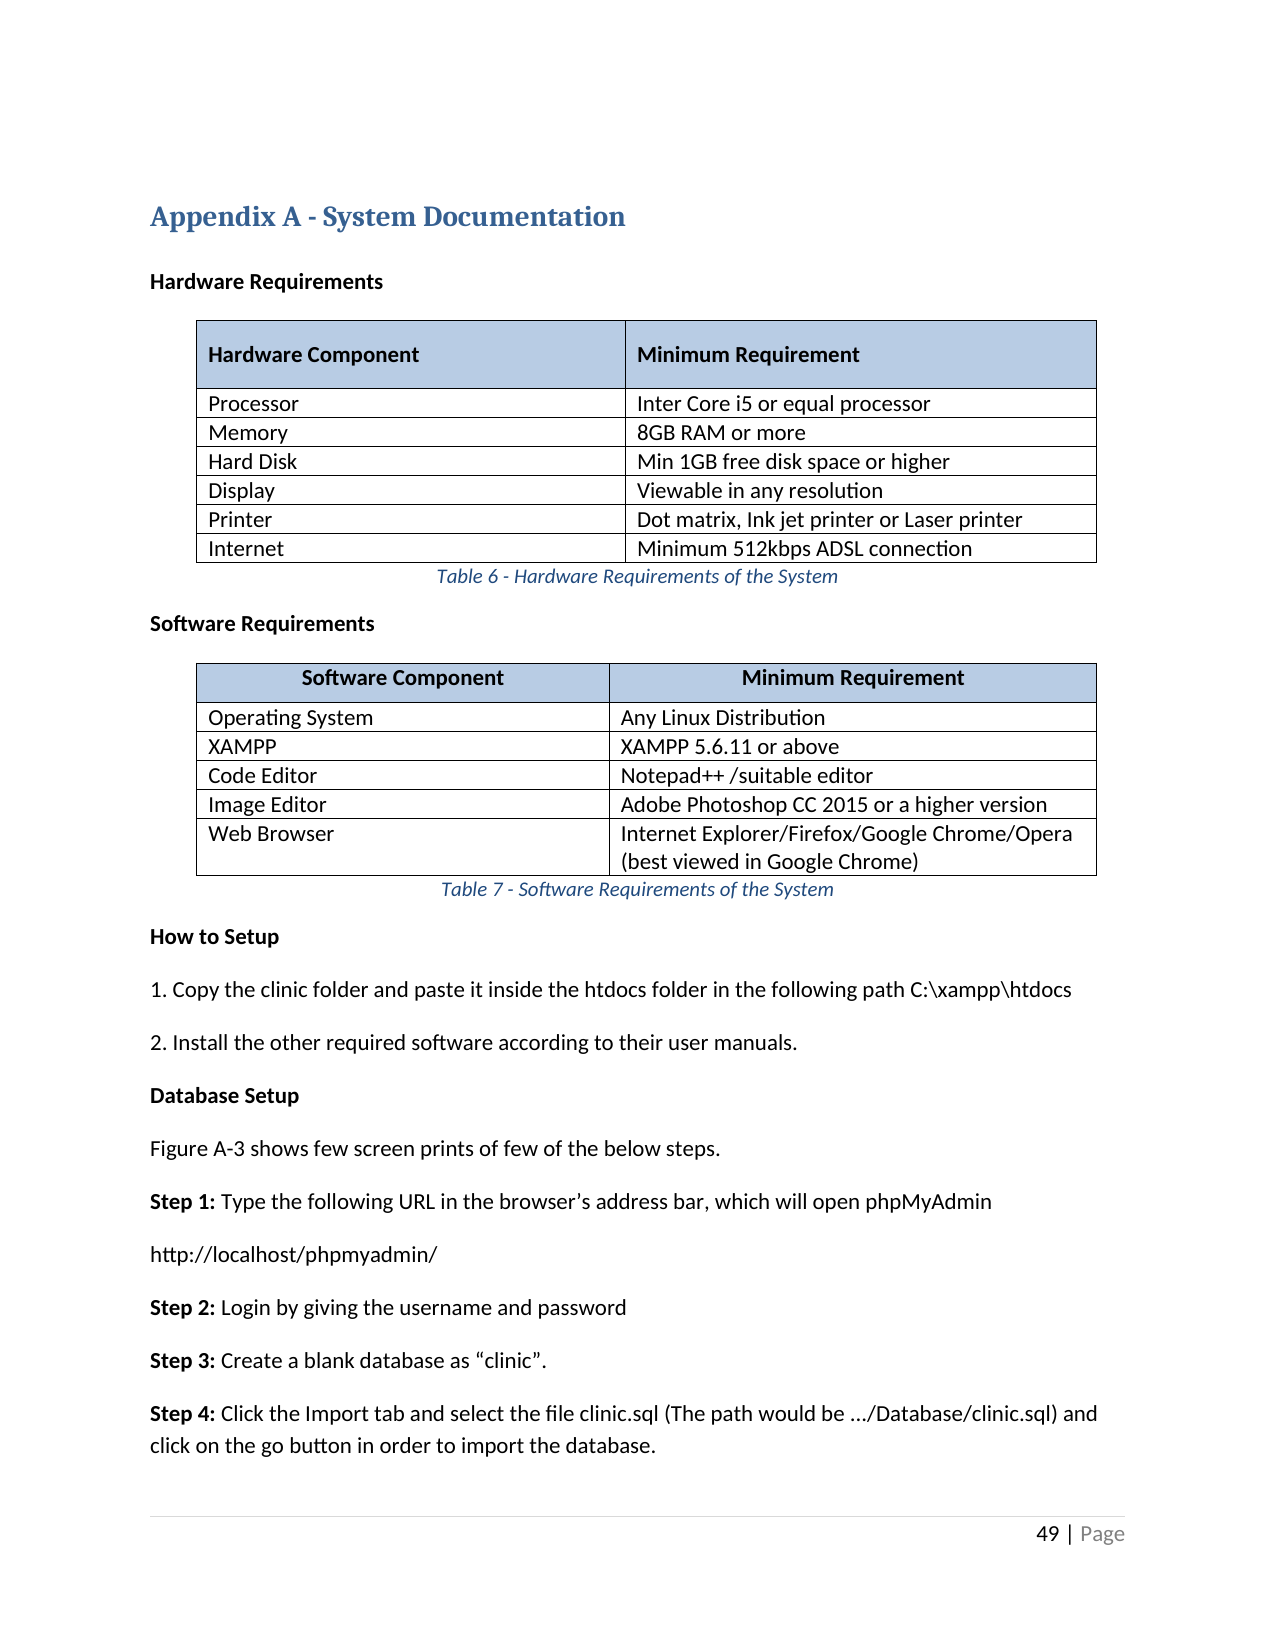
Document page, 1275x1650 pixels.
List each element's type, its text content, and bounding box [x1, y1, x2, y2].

table_cell Internet [197, 534, 625, 562]
table_cell Code Editor [197, 761, 609, 789]
table_cell Internet Explorer/Firefox/Google Chrome/Opera (best viewed in Google Chrome) [610, 819, 1096, 875]
table_cell Dot matrix, Ink jet printer or Laser printer [626, 505, 1096, 533]
text 2. Install the other required software according to their user manuals. [150, 1028, 1125, 1056]
table_header Minimum Requirement [626, 321, 1096, 388]
table_cell Any Linux Distribution [610, 703, 1096, 731]
text Step 2: Login by giving the username and password [150, 1293, 1125, 1321]
text Hardware Requirements [150, 267, 1125, 295]
table_cell Web Browser [197, 819, 609, 875]
table_cell Memory [197, 418, 625, 446]
text http://localhost/phpmyadmin/ [150, 1240, 1125, 1268]
table_cell Processor [197, 389, 625, 417]
table_cell Operating System [197, 703, 609, 731]
text Database Setup [150, 1081, 1125, 1109]
table_cell XAMPP [197, 732, 609, 760]
table_cell Min 1GB free disk space or higher [626, 447, 1096, 475]
table_cell Display [197, 476, 625, 504]
subtitle Appendix A - System Documentation [150, 200, 1125, 233]
table_cell Viewable in any resolution [626, 476, 1096, 504]
text How to Setup [150, 922, 1125, 950]
text Step 3: Create a blank database as “clinic”. [150, 1346, 1125, 1374]
table_cell 8GB RAM or more [626, 418, 1096, 446]
table_cell Minimum 512kbps ADSL connection [626, 534, 1096, 562]
table_cell XAMPP 5.6.11 or above [610, 732, 1096, 760]
table_header Software Component [197, 664, 609, 702]
text 1. Copy the clinic folder and paste it inside the htdocs folder in the following path C:\xampp\htdocs [150, 975, 1125, 1003]
table_cell Hard Disk [197, 447, 625, 475]
text Figure A-3 shows few screen prints of few of the below steps. [150, 1134, 1125, 1162]
table_header Hardware Component [197, 321, 625, 388]
text Step 4: Click the Import tab and select the file clinic.sql (The path would be .../Database/clinic.sql) and click on the go button in order to import the database. [150, 1399, 1125, 1460]
table_cell Adobe Photoshop CC 2015 or a higher version [610, 790, 1096, 818]
table_cell Inter Core i5 or equal processor [626, 389, 1096, 417]
table_cell Notepad++ /suitable editor [610, 761, 1096, 789]
text Step 1: Type the following URL in the browser’s address bar, which will open phpMyAdmin [150, 1187, 1125, 1215]
table_cell Image Editor [197, 790, 609, 818]
table_header Minimum Requirement [610, 664, 1096, 702]
table_cell Printer [197, 505, 625, 533]
text Software Requirements [150, 609, 1125, 637]
